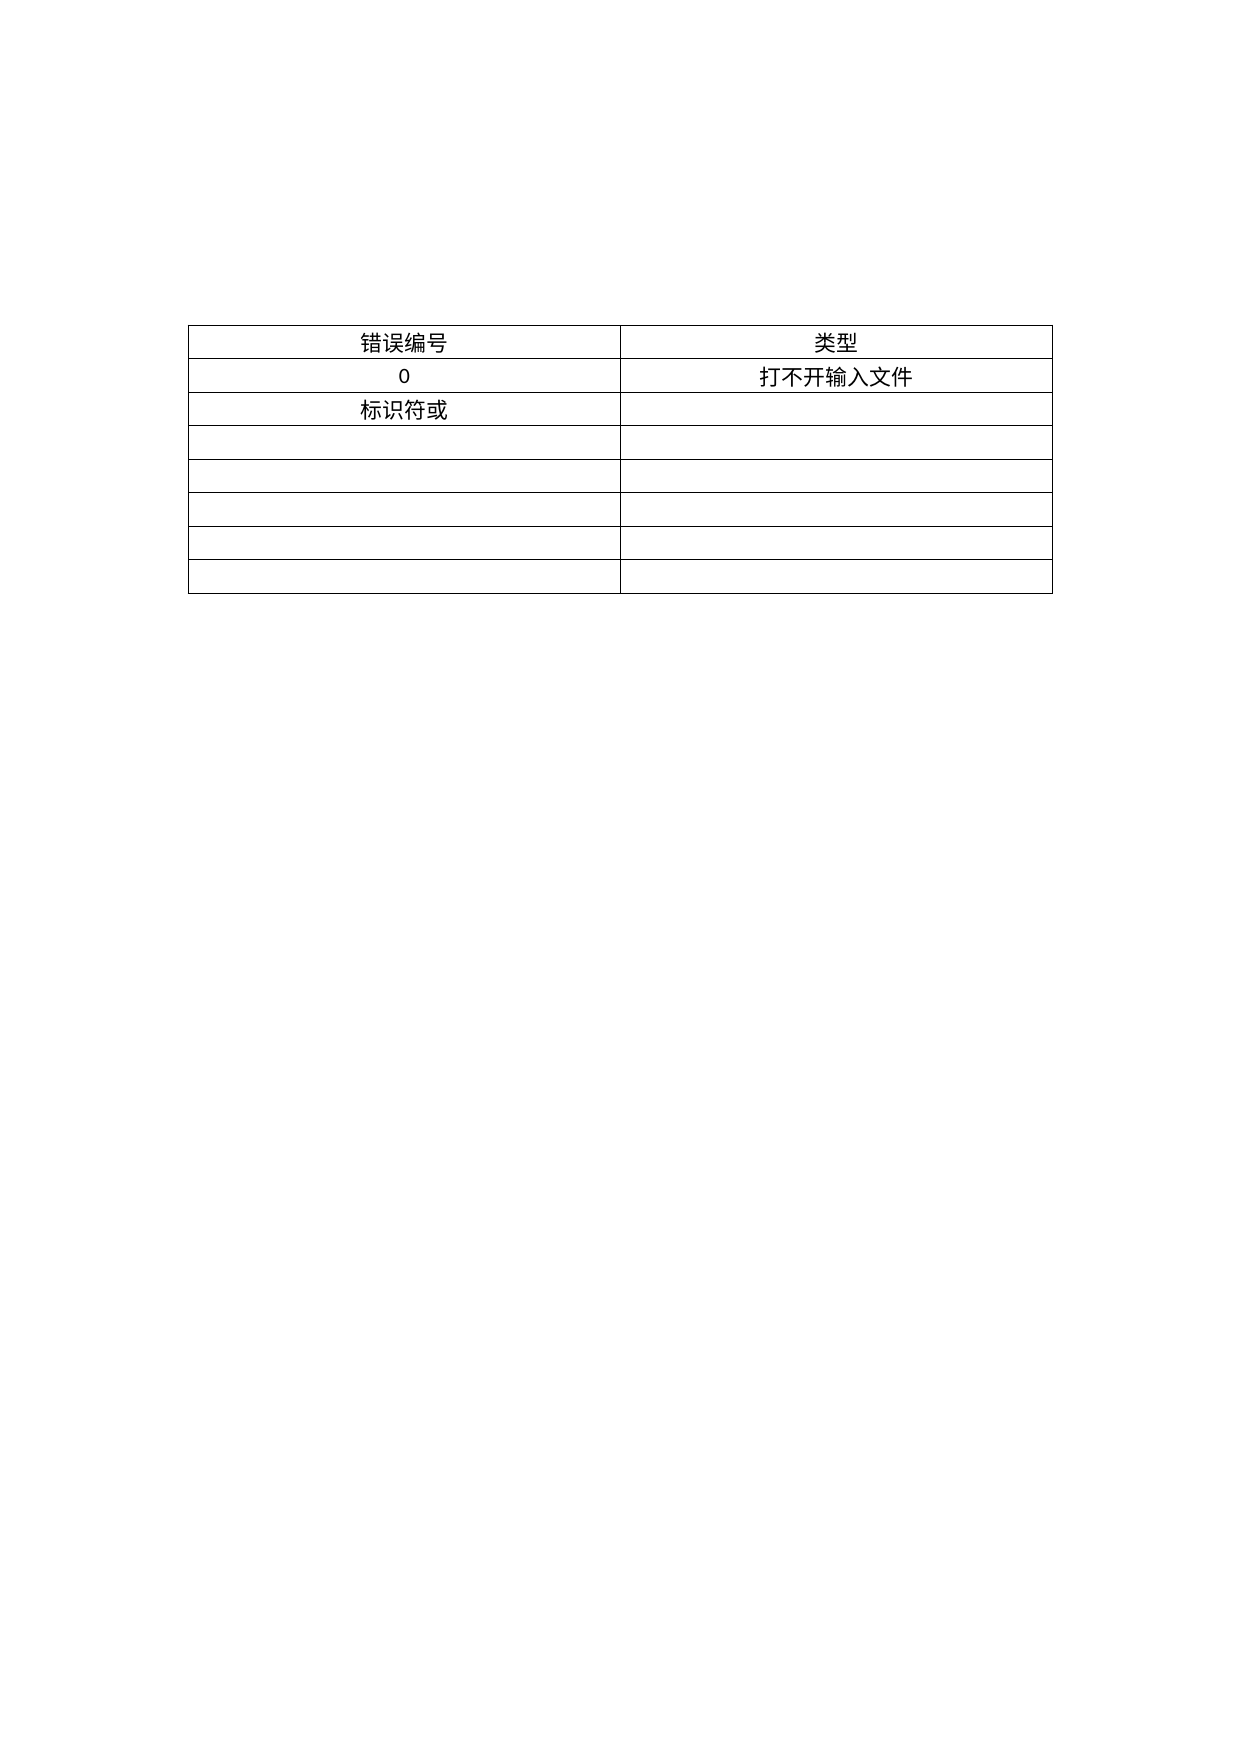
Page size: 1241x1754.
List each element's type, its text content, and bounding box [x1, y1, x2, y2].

table_cell [621, 393, 1052, 425]
table_cell [621, 460, 1052, 492]
table_cell 打不开输入文件 [621, 359, 1052, 392]
table_cell [621, 560, 1052, 593]
table_header 类型 [621, 326, 1052, 358]
table_cell [621, 426, 1052, 459]
table_cell 标识符或 [189, 393, 620, 425]
table_cell [189, 493, 620, 526]
table_header 错误编号 [189, 326, 620, 358]
table_cell [189, 426, 620, 459]
table_cell [621, 527, 1052, 559]
table_cell [189, 527, 620, 559]
table_cell 0 [189, 359, 620, 392]
table_cell [621, 493, 1052, 526]
table_cell [189, 560, 620, 593]
table_cell [189, 460, 620, 492]
